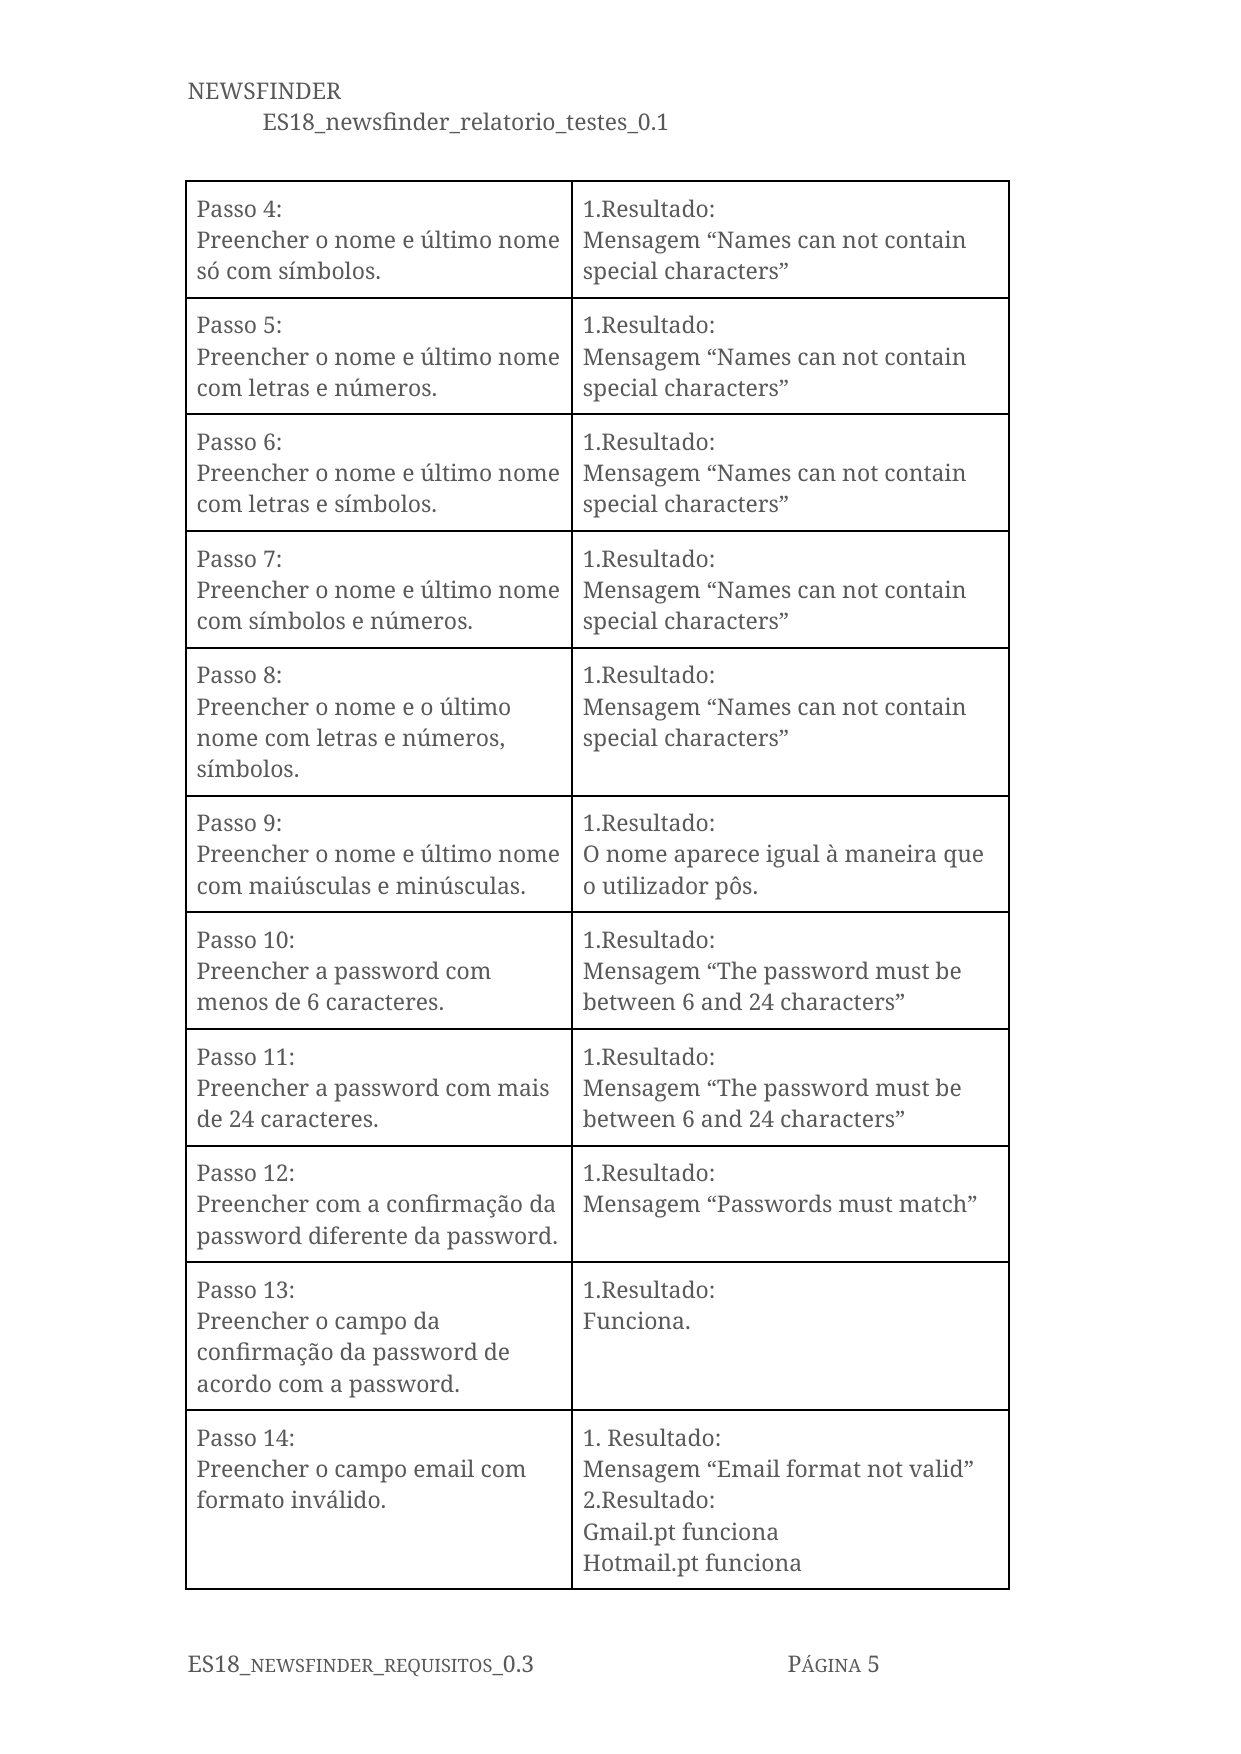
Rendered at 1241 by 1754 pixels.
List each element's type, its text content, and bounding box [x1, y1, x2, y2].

table_cell 1.Resultado: Mensagem “Names can not contain special characters” [573, 415, 1008, 530]
table_cell Passo 5: Preencher o nome e último nome com letras e números. [187, 299, 571, 413]
table_cell 1.Resultado: Mensagem “The password must be between 6 and 24 characters” [573, 1030, 1008, 1144]
table_cell 1.Resultado: Mensagem “Names can not contain special characters” [573, 532, 1008, 647]
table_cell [573, 182, 1008, 297]
table_cell 1.Resultado: Mensagem “Passwords must match” [573, 1147, 1008, 1261]
table_cell 1. Resultado: Mensagem “Email format not valid” 2.Resultado: Gmail.pt funciona Hotmail.pt funciona [573, 1411, 1008, 1588]
table_cell Passo 6: Preencher o nome e último nome com letras e símbolos. [187, 415, 571, 530]
table_cell 1.Resultado: Mensagem “The password must be between 6 and 24 characters” [573, 913, 1008, 1028]
table_cell Passo 12: Preencher com a confirmação da password diferente da password. [187, 1147, 571, 1261]
table_cell Passo 14: Preencher o campo email com formato inválido. [187, 1411, 571, 1588]
table_cell Passo 7: Preencher o nome e último nome com símbolos e números. [187, 532, 571, 647]
table_cell Passo 10: Preencher a password com menos de 6 caracteres. [187, 913, 571, 1028]
table_cell Passo 4: Preencher o nome e último nome só com símbolos. [187, 182, 571, 297]
table_cell Passo 11: Preencher a password com mais de 24 caracteres. [187, 1030, 571, 1144]
table_cell 1.Resultado: Funciona. [573, 1263, 1008, 1409]
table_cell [573, 299, 1008, 413]
table_cell Passo 8: Preencher o nome e o último nome com letras e números, símbolos. [187, 649, 571, 794]
table_cell 1.Resultado: O nome aparece igual à maneira que o utilizador pôs. [573, 797, 1008, 911]
table_cell Passo 13: Preencher o campo da confirmação da password de acordo com a password. [187, 1263, 571, 1409]
table_cell 1.Resultado: Mensagem “Names can not contain special characters” [573, 649, 1008, 794]
table_cell Passo 9: Preencher o nome e último nome com maiúsculas e minúsculas. [187, 797, 571, 911]
